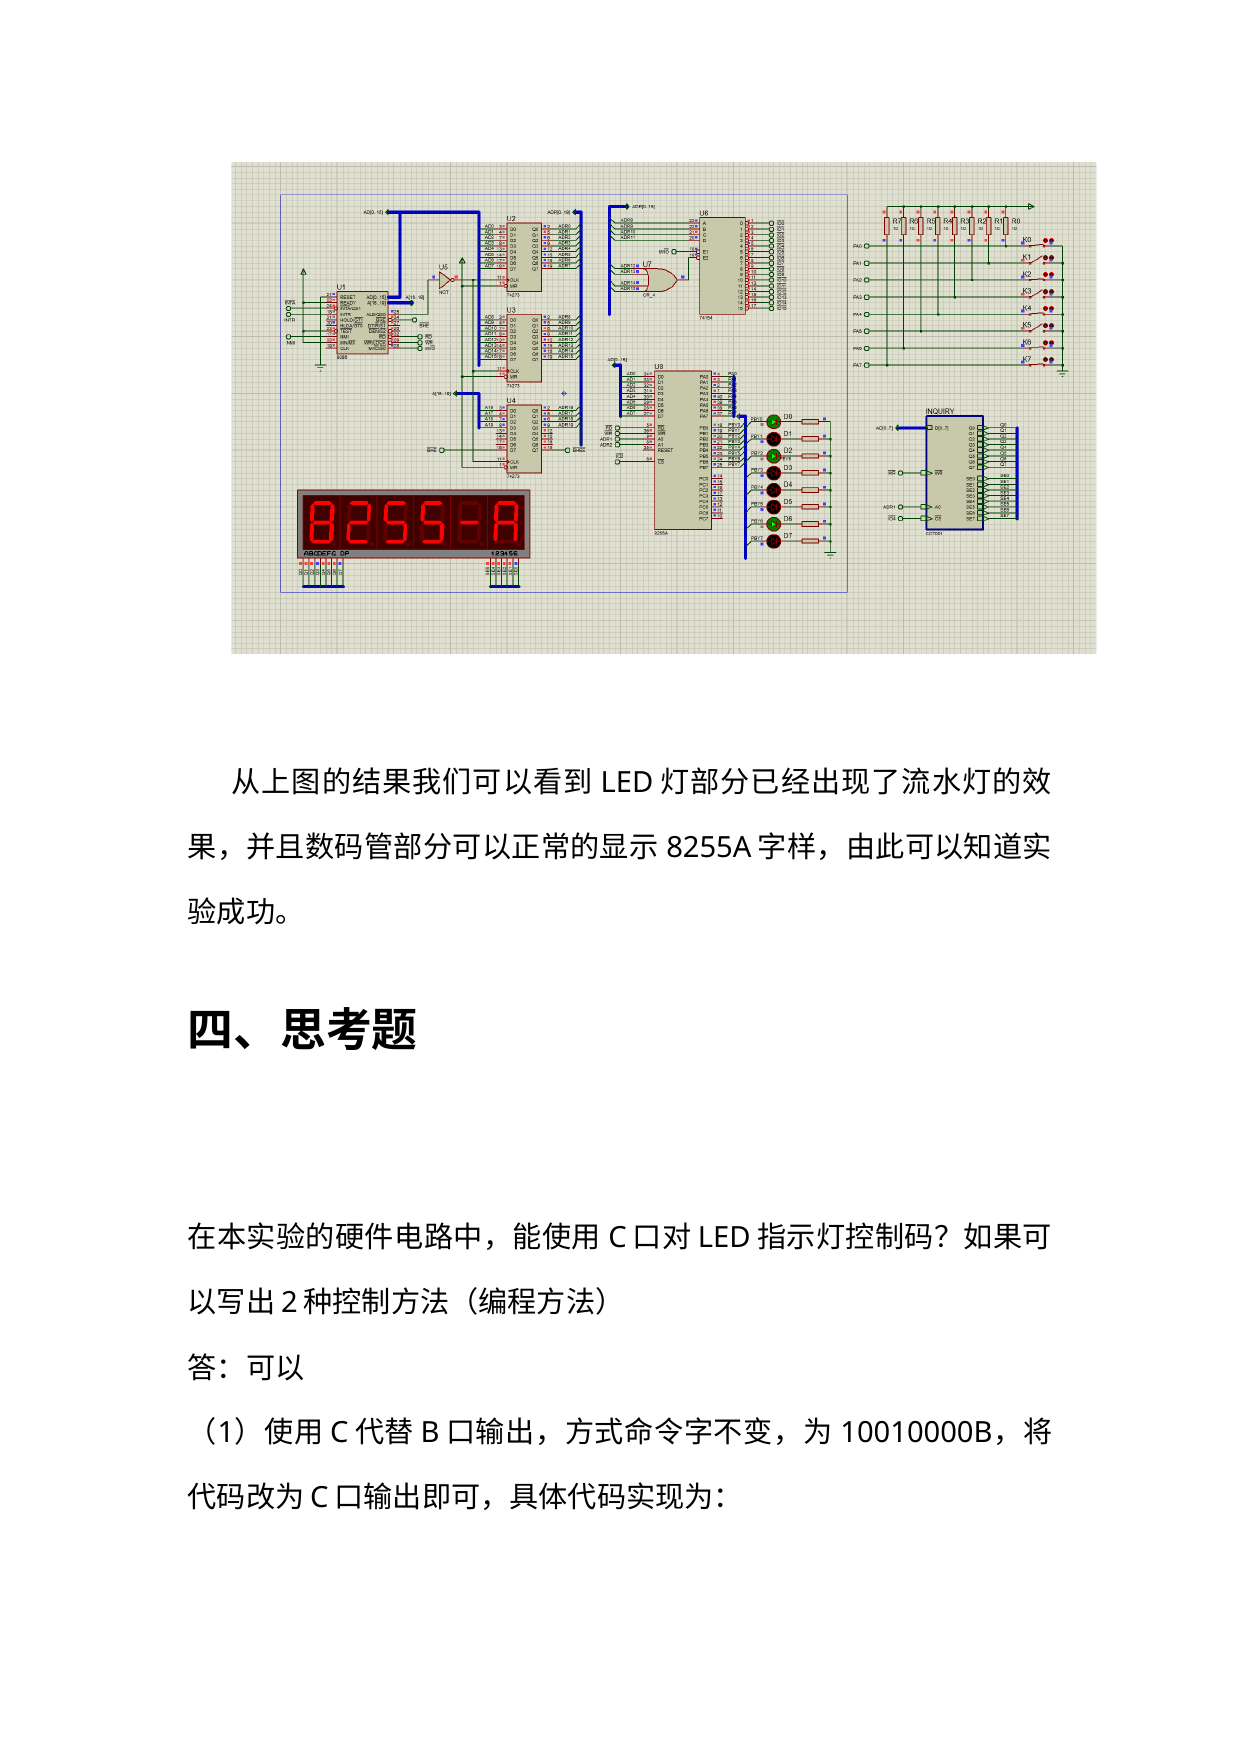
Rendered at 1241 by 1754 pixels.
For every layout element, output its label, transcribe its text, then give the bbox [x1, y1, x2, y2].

text 从上图的结果我们可以看到LED灯部分已经出现了流水灯的效果，并且数码管部分可以正常的显示8255A字样，由此可以知道实验成功。 [187, 747, 1053, 942]
text （1）使用C代替B口输出，方式命令字不变，为10010000B，将代码改为C口输出即可，具体代码实现为： [187, 1398, 1053, 1528]
text 在本实验的硬件电路中，能使用C口对LED指示灯控制码？如果可以写出2种控制方法（编程方法） [187, 1203, 1053, 1333]
subtitle 思考题 [187, 977, 1053, 1075]
picture [231, 162, 1097, 654]
text 答：可以 [187, 1333, 1053, 1398]
